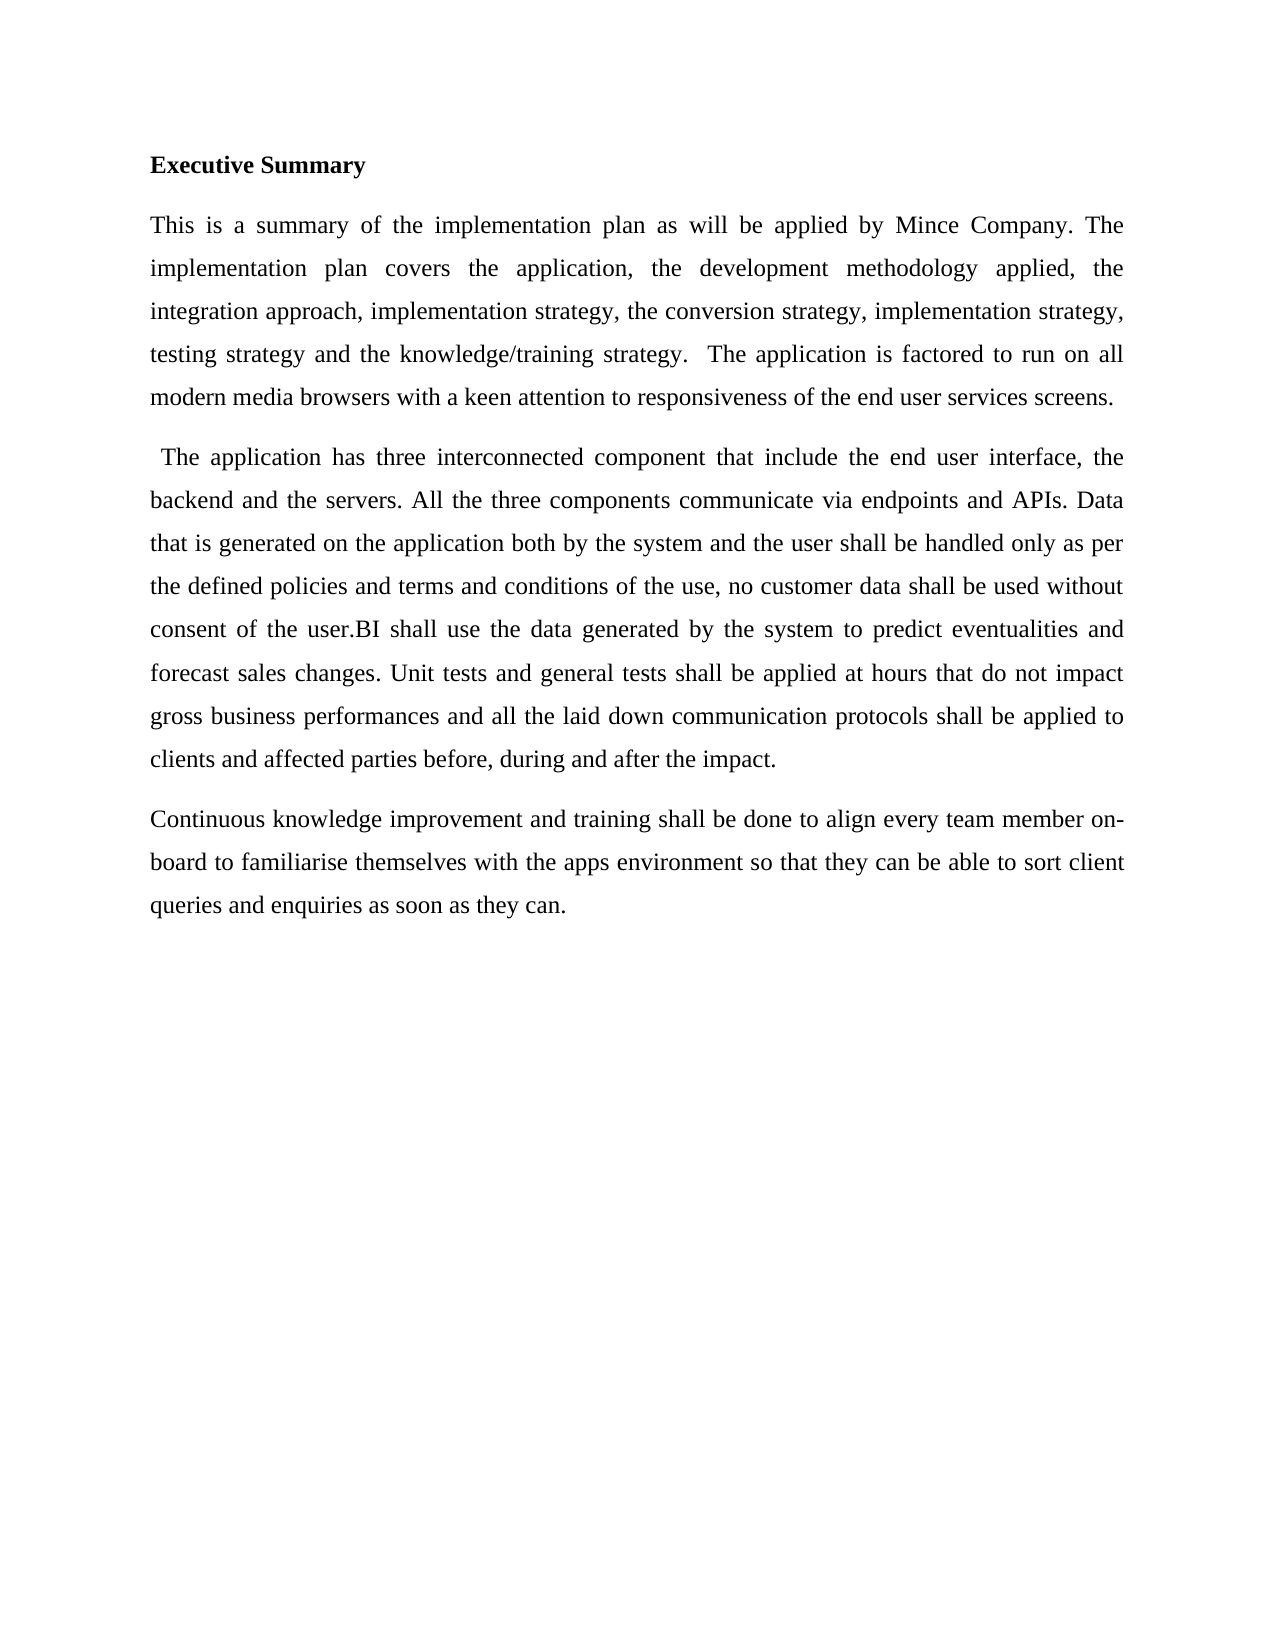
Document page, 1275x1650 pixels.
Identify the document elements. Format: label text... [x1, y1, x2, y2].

text Continuous knowledge improvement and training shall be done to align every team member on-board to familiarise themselves with the apps environment so that they can be able to sort client queries and enquiries as soon as they can. [150, 804, 1125, 919]
text Executive Summary [150, 150, 1125, 179]
text The application has three interconnected component that include the end user interface, the backend and the servers. All the three components communicate via endpoints and APIs. Data that is generated on the application both by the system and the user shall be handled only as per the defined policies and terms and conditions of the use, no customer data shall be used without consent of the user.BI shall use the data generated by the system to predict eventualities and forecast sales changes. Unit tests and general tests shall be applied at hours that do not impact gross business performances and all the laid down communication protocols shall be applied to clients and affected parties before, during and after the impact. [150, 442, 1125, 773]
text This is a summary of the implementation plan as will be applied by Mince Company. The implementation plan covers the application, the development methodology applied, the integration approach, implementation strategy, the conversion strategy, implementation strategy, testing strategy and the knowledge/training strategy. The application is factored to run on all modern media browsers with a keen attention to responsiveness of the end user services screens. [150, 210, 1125, 411]
